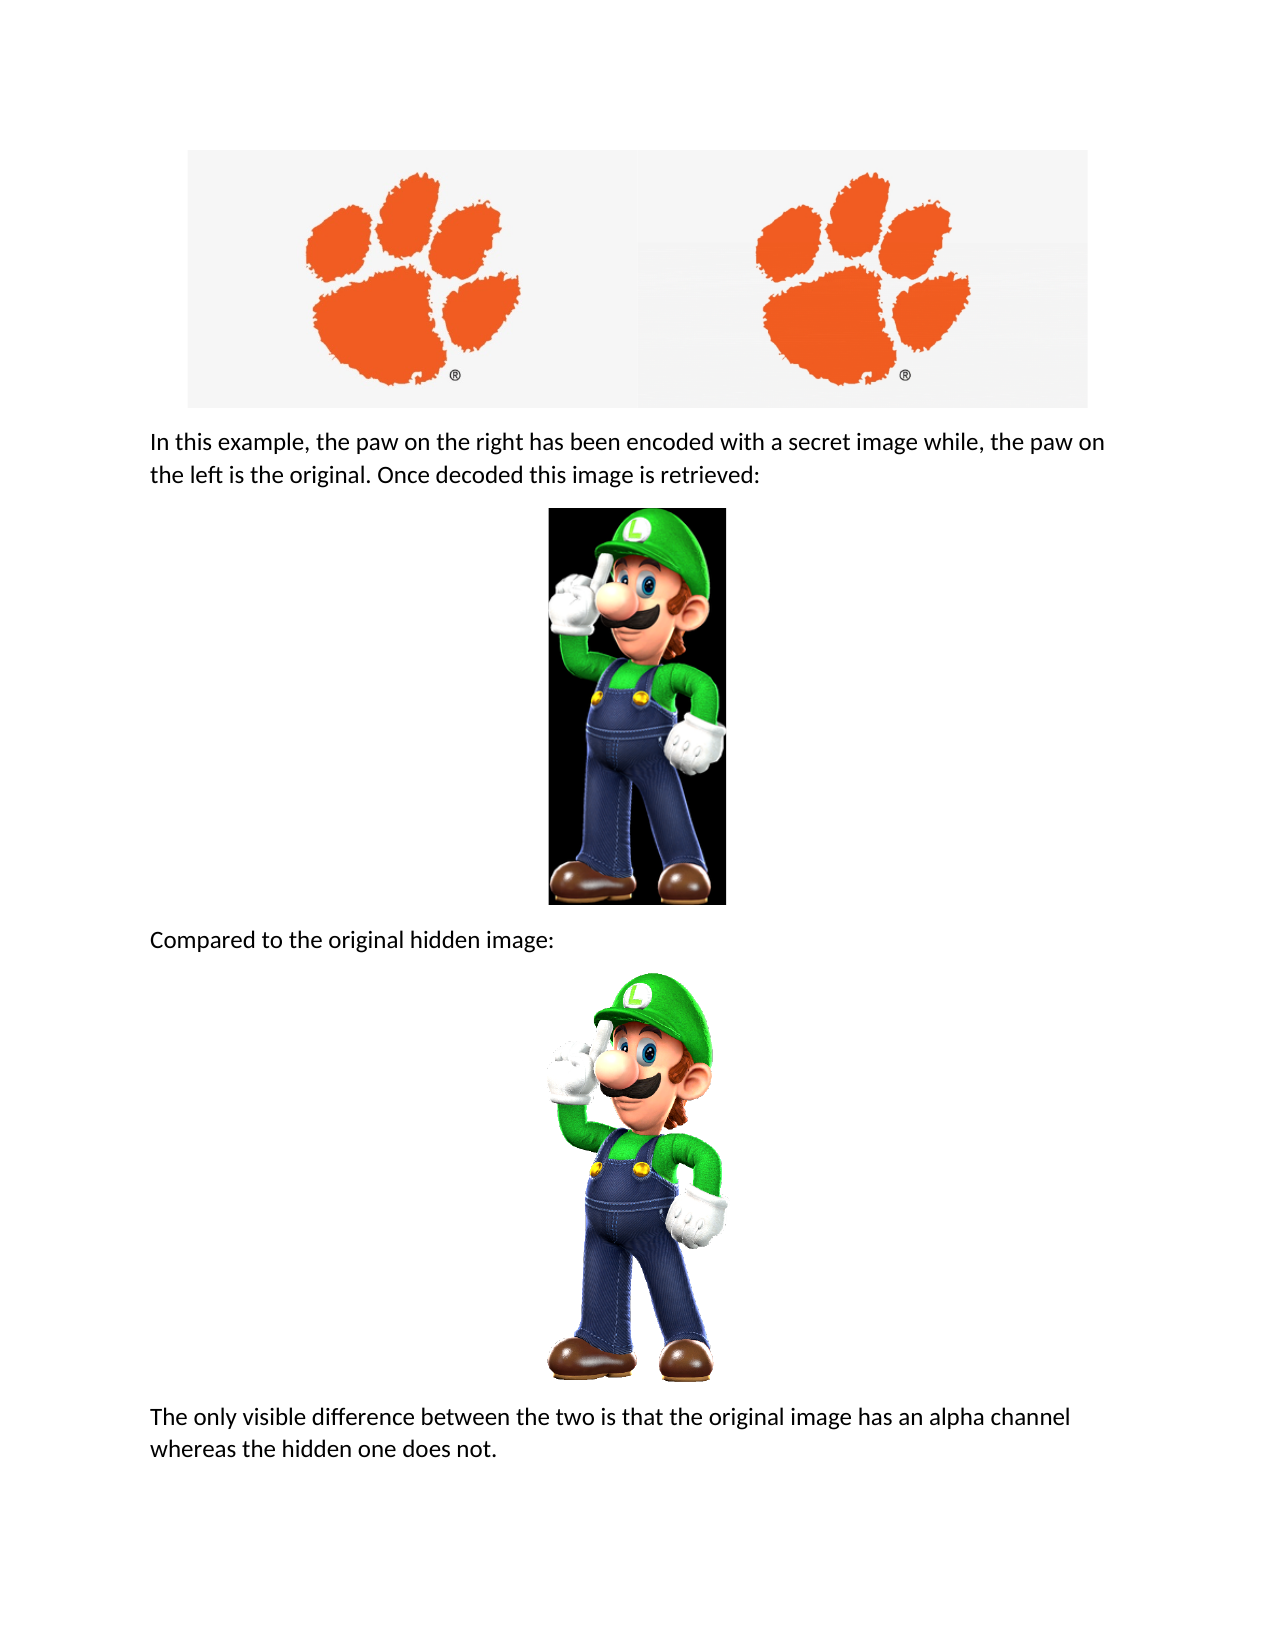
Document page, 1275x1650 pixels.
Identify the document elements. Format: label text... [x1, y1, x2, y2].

picture [546, 973, 730, 1382]
picture [187, 150, 1088, 408]
text In this example, the paw on the right has been encoded with a secret image while, the paw on the left is the original. Once decoded this image is retrieved: [150, 426, 1125, 490]
text The only visible difference between the two is that the original image has an alpha channel whereas the hidden one does not. [150, 1401, 1125, 1464]
picture [548, 508, 727, 905]
text Compared to the original hidden image: [150, 924, 1125, 954]
